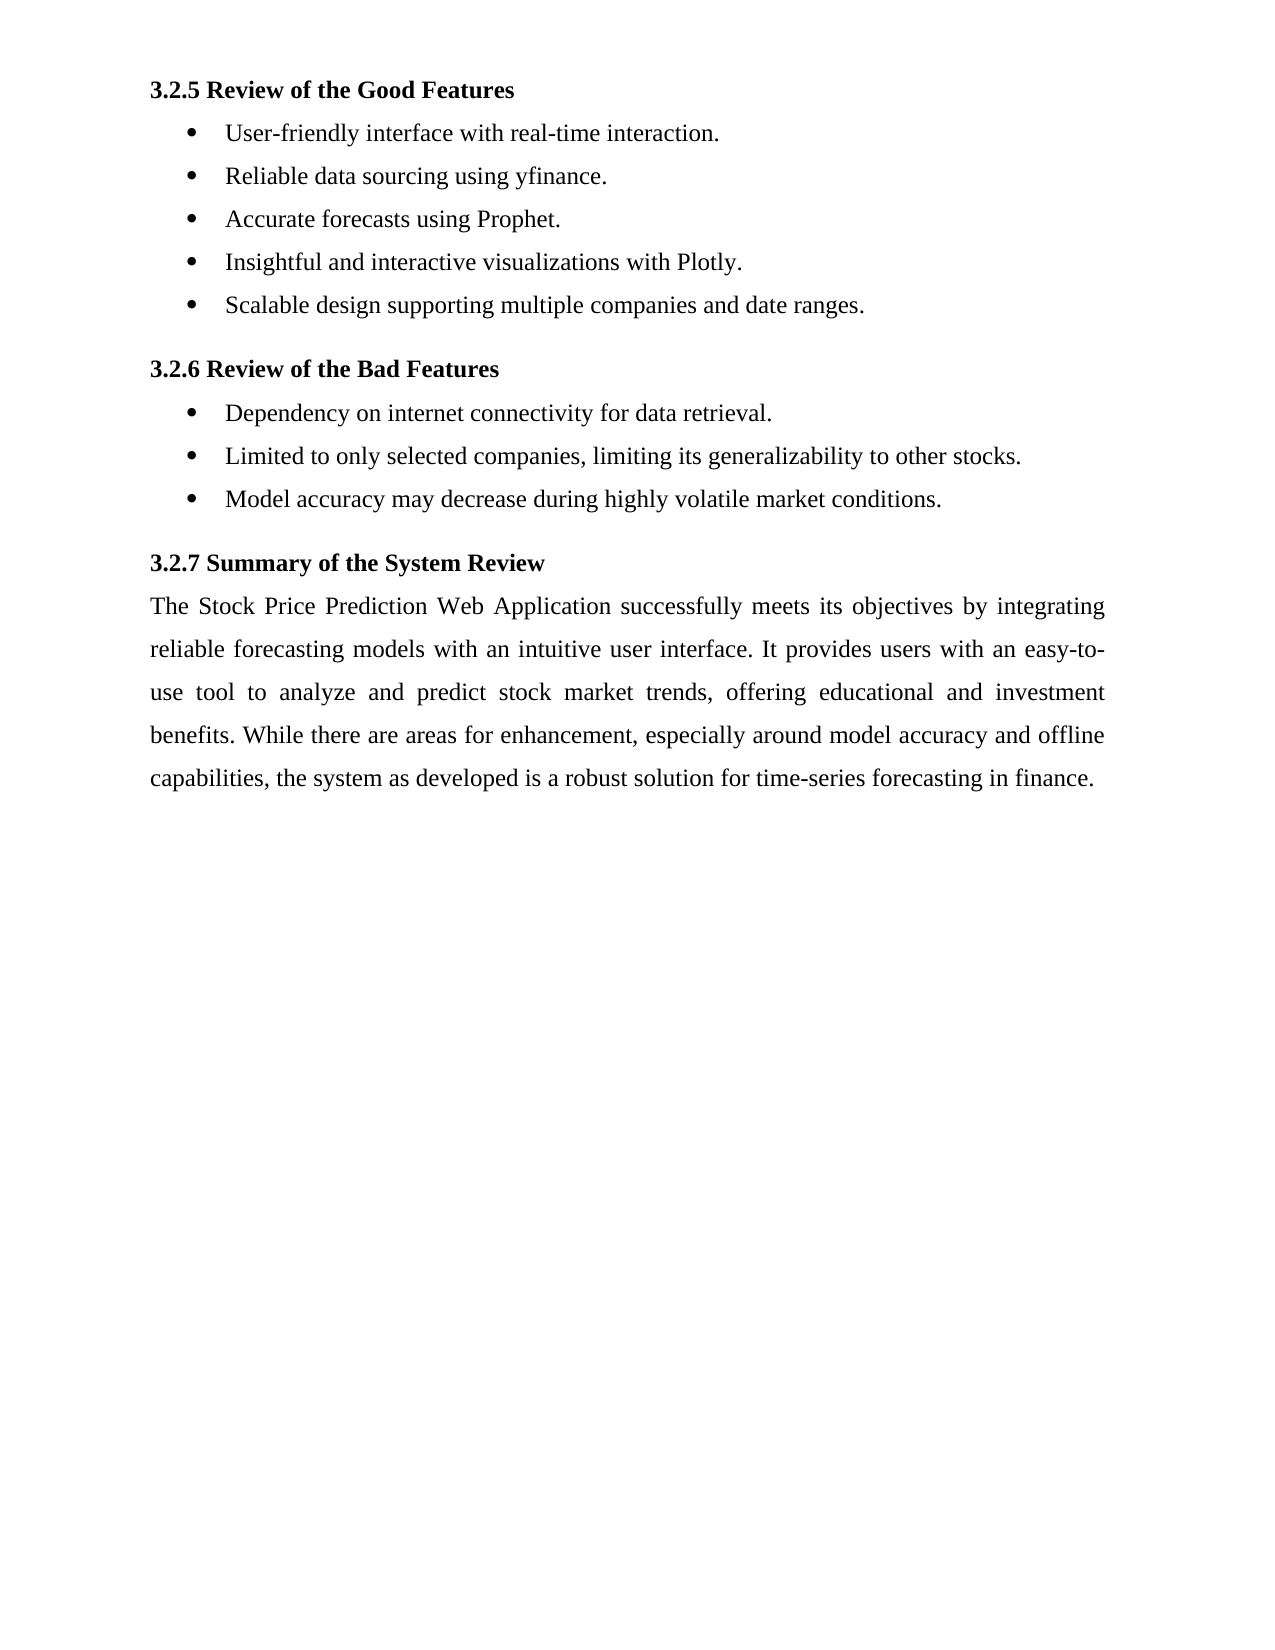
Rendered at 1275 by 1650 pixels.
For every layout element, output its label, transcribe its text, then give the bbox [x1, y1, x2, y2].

list Insightful and interactive visualizations with Plotly. [187, 247, 1106, 276]
list Scalable design supporting multiple companies and date ranges. [187, 291, 1106, 319]
list Model accuracy may decrease during highly volatile market conditions. [187, 484, 1106, 513]
list Dependency on internet connectivity for data retrieval. [187, 398, 1106, 426]
text The Stock Price Prediction Web Application successfully meets its objectives by integrating reliable forecasting models with an intuitive user interface. It provides users with an easy-to-use tool to analyze and predict stock market trends, offering educational and investment benefits. While there are areas for enhancement, especially around model accuracy and offline capabilities, the system as developed is a robust solution for time-series forecasting in finance. [150, 591, 1106, 792]
subtitle 3.2.5 Review of the Good Features [150, 75, 1106, 104]
subtitle 3.2.6 Review of the Bad Features [150, 354, 1106, 383]
list Reliable data sourcing using yfinance. [187, 161, 1106, 190]
list Accurate forecasts using Prophet. [187, 204, 1106, 233]
list User-friendly interface with real-time interaction. [187, 118, 1106, 147]
subtitle 3.2.7 Summary of the System Review [150, 548, 1106, 577]
list Limited to only selected companies, limiting its generalizability to other stocks. [187, 441, 1106, 469]
